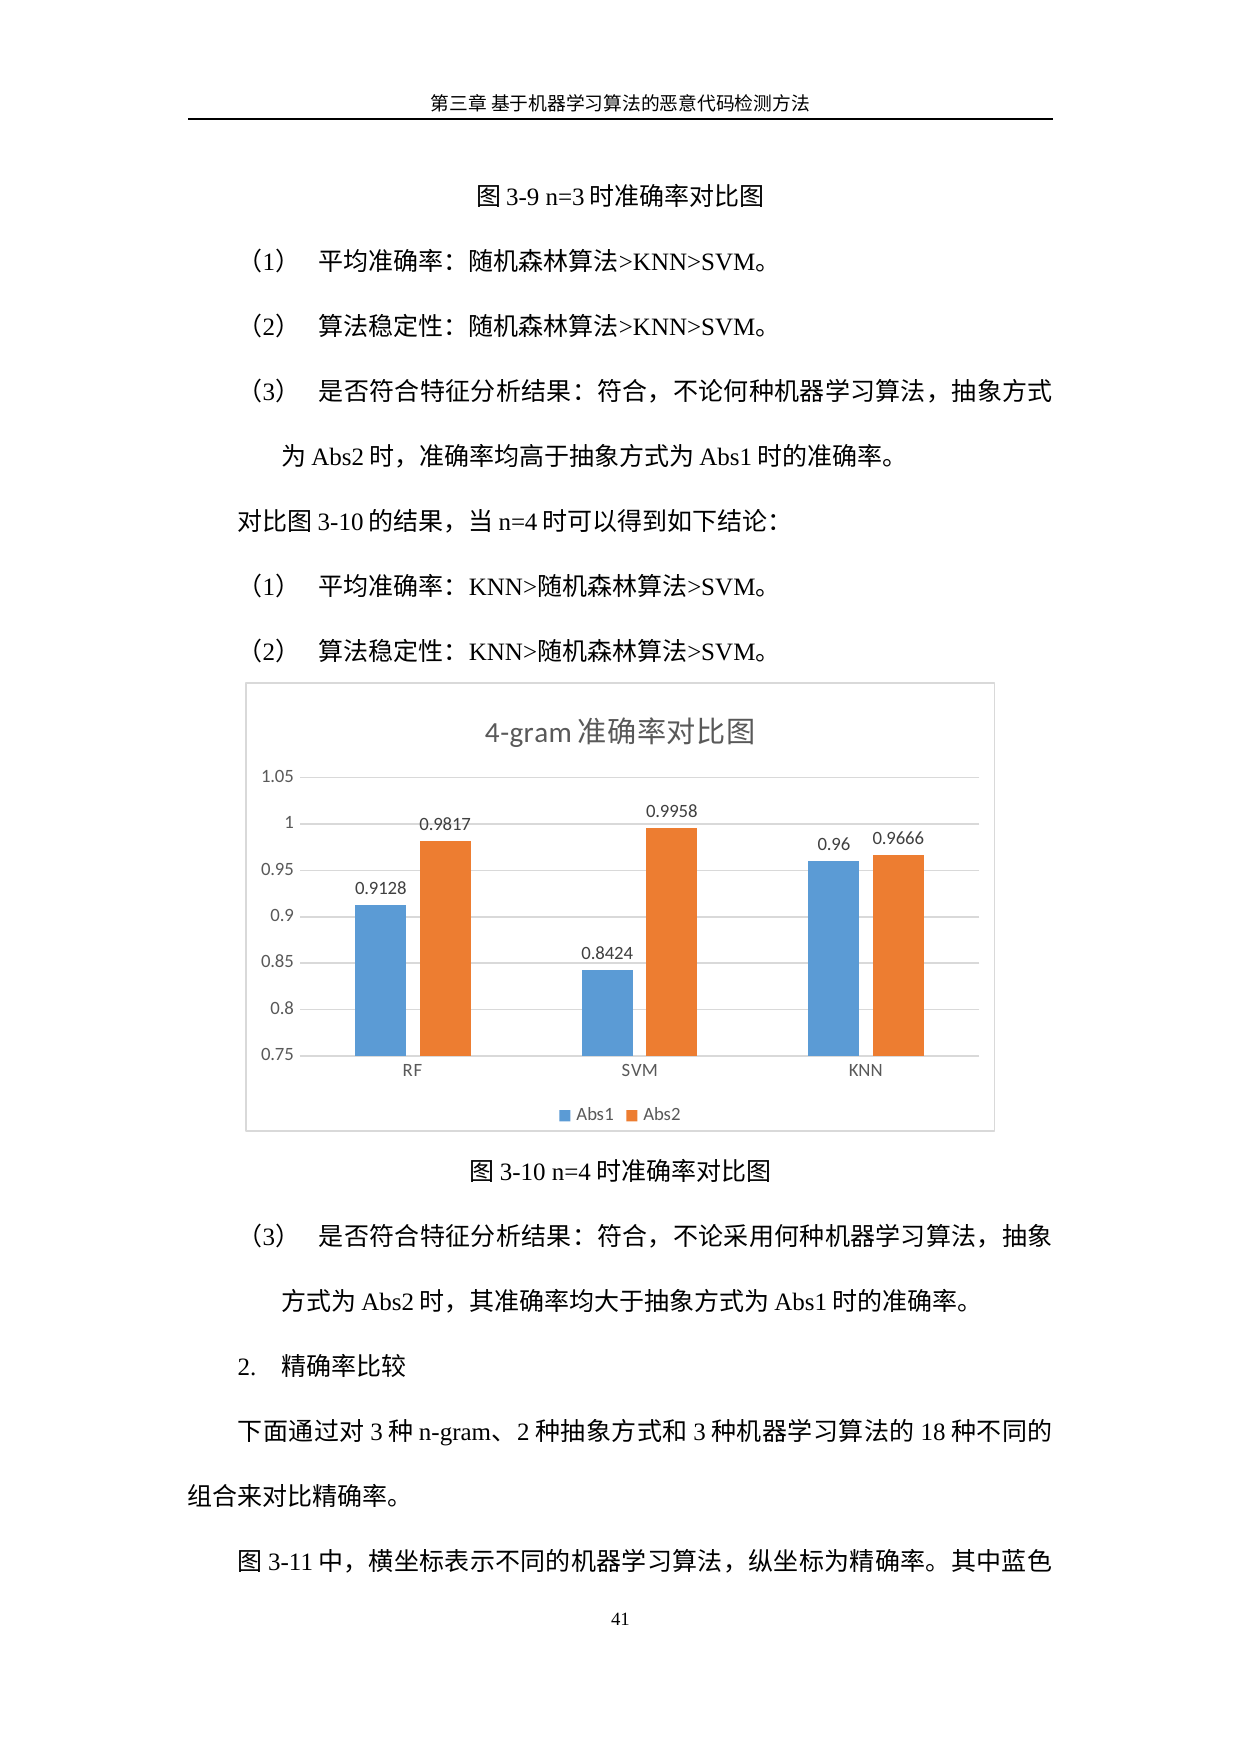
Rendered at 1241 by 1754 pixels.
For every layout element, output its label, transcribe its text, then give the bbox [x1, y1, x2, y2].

list 算法稳定性：随机森林算法>KNN>SVM。 [237, 292, 1053, 357]
text 下面通过对3种n-gram、2种抽象方式和3种机器学习算法的18种不同的组合来对比精确率。 [187, 1397, 1053, 1527]
text 图3-10 n=4时准确率对比图 [187, 1137, 1053, 1202]
list 精确率比较 [237, 1332, 1053, 1397]
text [187, 1527, 1053, 1592]
list 算法稳定性：KNN>随机森林算法>SVM。 [237, 617, 1053, 682]
list 是否符合特征分析结果：符合，不论采用何种机器学习算法，抽象方式为Abs2时，其准确率均大于抽象方式为Abs1时的准确率。 [237, 1202, 1053, 1332]
text 图3-9 n=3时准确率对比图 [187, 162, 1053, 227]
list 是否符合特征分析结果：符合，不论何种机器学习算法，抽象方式为Abs2时，准确率均高于抽象方式为Abs1时的准确率。 [237, 357, 1053, 487]
list 平均准确率：KNN>随机森林算法>SVM。 [237, 552, 1053, 617]
text 对比图3-10的结果，当n=4时可以得到如下结论： [237, 487, 1053, 552]
list 平均准确率：随机森林算法>KNN>SVM。 [237, 227, 1053, 292]
